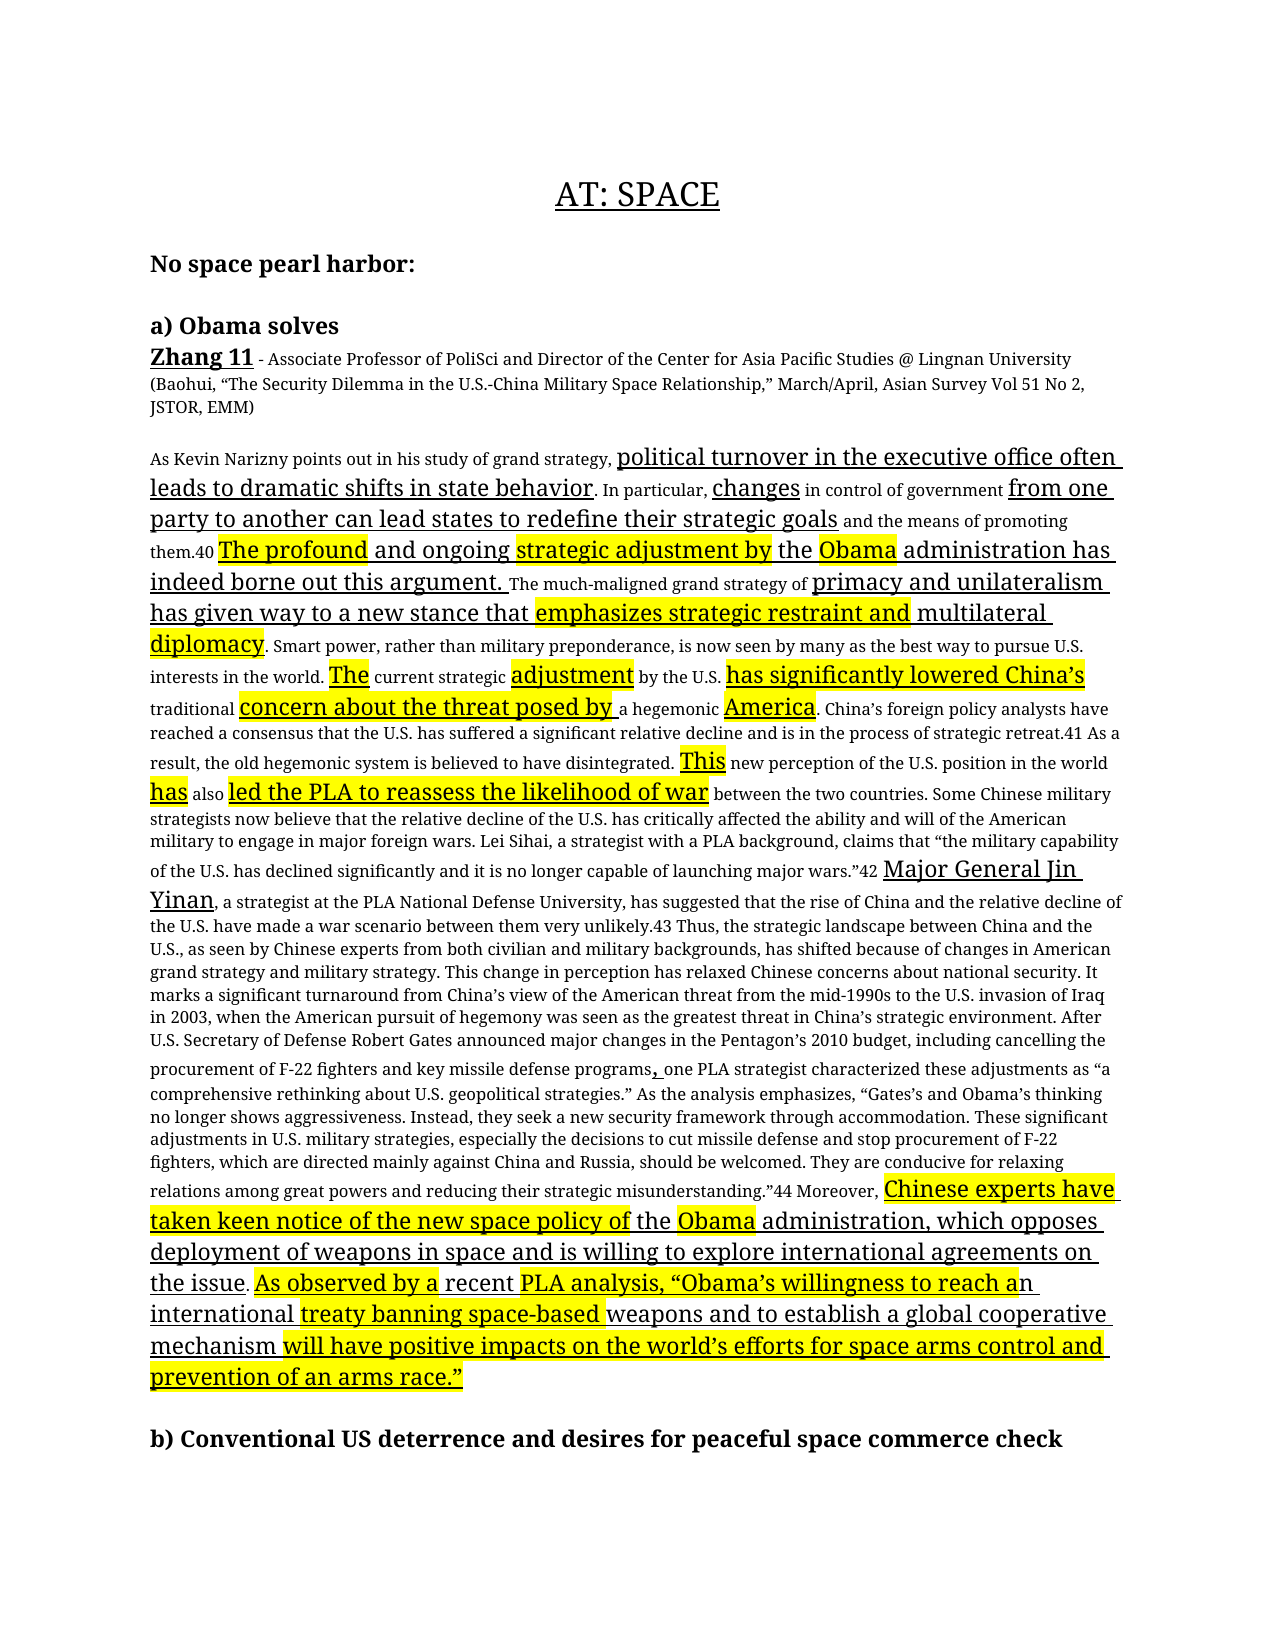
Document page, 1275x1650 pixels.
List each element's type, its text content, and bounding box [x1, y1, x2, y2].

text a) Obama solves [150, 310, 1125, 341]
text No space pearl harbor: [150, 247, 1125, 279]
text As Kevin Narizny points out in his study of grand strategy, political turnover in the executive office often leads to dramatic shifts in state behavior. In particular, changes in control of government from one party to another can lead states to redefine their strategic goals and the means of promoting them.40 The profound and ongoing strategic adjustment by the Obama administration has indeed borne out this argument. The much-maligned grand strategy of primacy and unilateralism has given way to a new stance that emphasizes strategic restraint and multilateral diplomacy. Smart power, rather than military preponderance, is now seen by many as the best way to pursue U.S. interests in the world. The current strategic adjustment by the U.S. has significantly lowered China’s traditional concern about the threat posed by a hegemonic America. China’s foreign policy analysts have reached a consensus that the U.S. has suffered a significant relative decline and is in the process of strategic retreat.41 As a result, the old hegemonic system is believed to have disintegrated. This new perception of the U.S. position in the world has also led the PLA to reassess the likelihood of war between the two countries. Some Chinese military strategists now believe that the relative decline of the U.S. has critically affected the ability and will of the American military to engage in major foreign wars. Lei Sihai, a strategist with a PLA background, claims that “the military capability of the U.S. has declined significantly and it is no longer capable of launching major wars.”42 Major General Jin Yinan, a strategist at the PLA National Defense University, has suggested that the rise of China and the relative decline of the U.S. have made a war scenario between them very unlikely.43 Thus, the strategic landscape between China and the U.S., as seen by Chinese experts from both civilian and military backgrounds, has shifted because of changes in American grand strategy and military strategy. This change in perception has relaxed Chinese concerns about national security. It marks a significant turnaround from China’s view of the American threat from the mid-1990s to the U.S. invasion of Iraq in 2003, when the American pursuit of hegemony was seen as the greatest threat in China’s strategic environment. After U.S. Secretary of Defense Robert Gates announced major changes in the Pentagon’s 2010 budget, including cancelling the procurement of F-22 fighters and key missile defense programs, one PLA strategist characterized these adjustments as “a comprehensive rethinking about U.S. geopolitical strategies.” As the analysis emphasizes, “Gates’s and Obama’s thinking no longer shows aggressiveness. Instead, they seek a new security framework through accommodation. These significant adjustments in U.S. military strategies, especially the decisions to cut missile defense and stop procurement of F-22 fighters, which are directed mainly against China and Russia, should be welcomed. They are conducive for relaxing relations among great powers and reducing their strategic misunderstanding.”44 Moreover, Chinese experts have taken keen notice of the new space policy of the Obama administration, which opposes deployment of weapons in space and is willing to explore international agreements on the issue. As observed by a recent PLA analysis, “Obama’s willingness to reach an international treaty banning space-based weapons and to establish a global cooperative mechanism will have positive impacts on the world’s efforts for space arms control and prevention of an arms race.” [150, 441, 1125, 1392]
text Zhang 11 - Associate Professor of PoliSci and Director of the Center for Asia Pacific Studies @ Lingnan University (Baohui, “The Security Dilemma in the U.S.-China Military Space Relationship,” March/April, Asian Survey Vol 51 No 2, JSTOR, EMM) [150, 341, 1125, 418]
subtitle AT: SPACE [150, 171, 1125, 216]
text b) Conventional US deterrence and desires for peaceful space commerce check [150, 1423, 1125, 1454]
